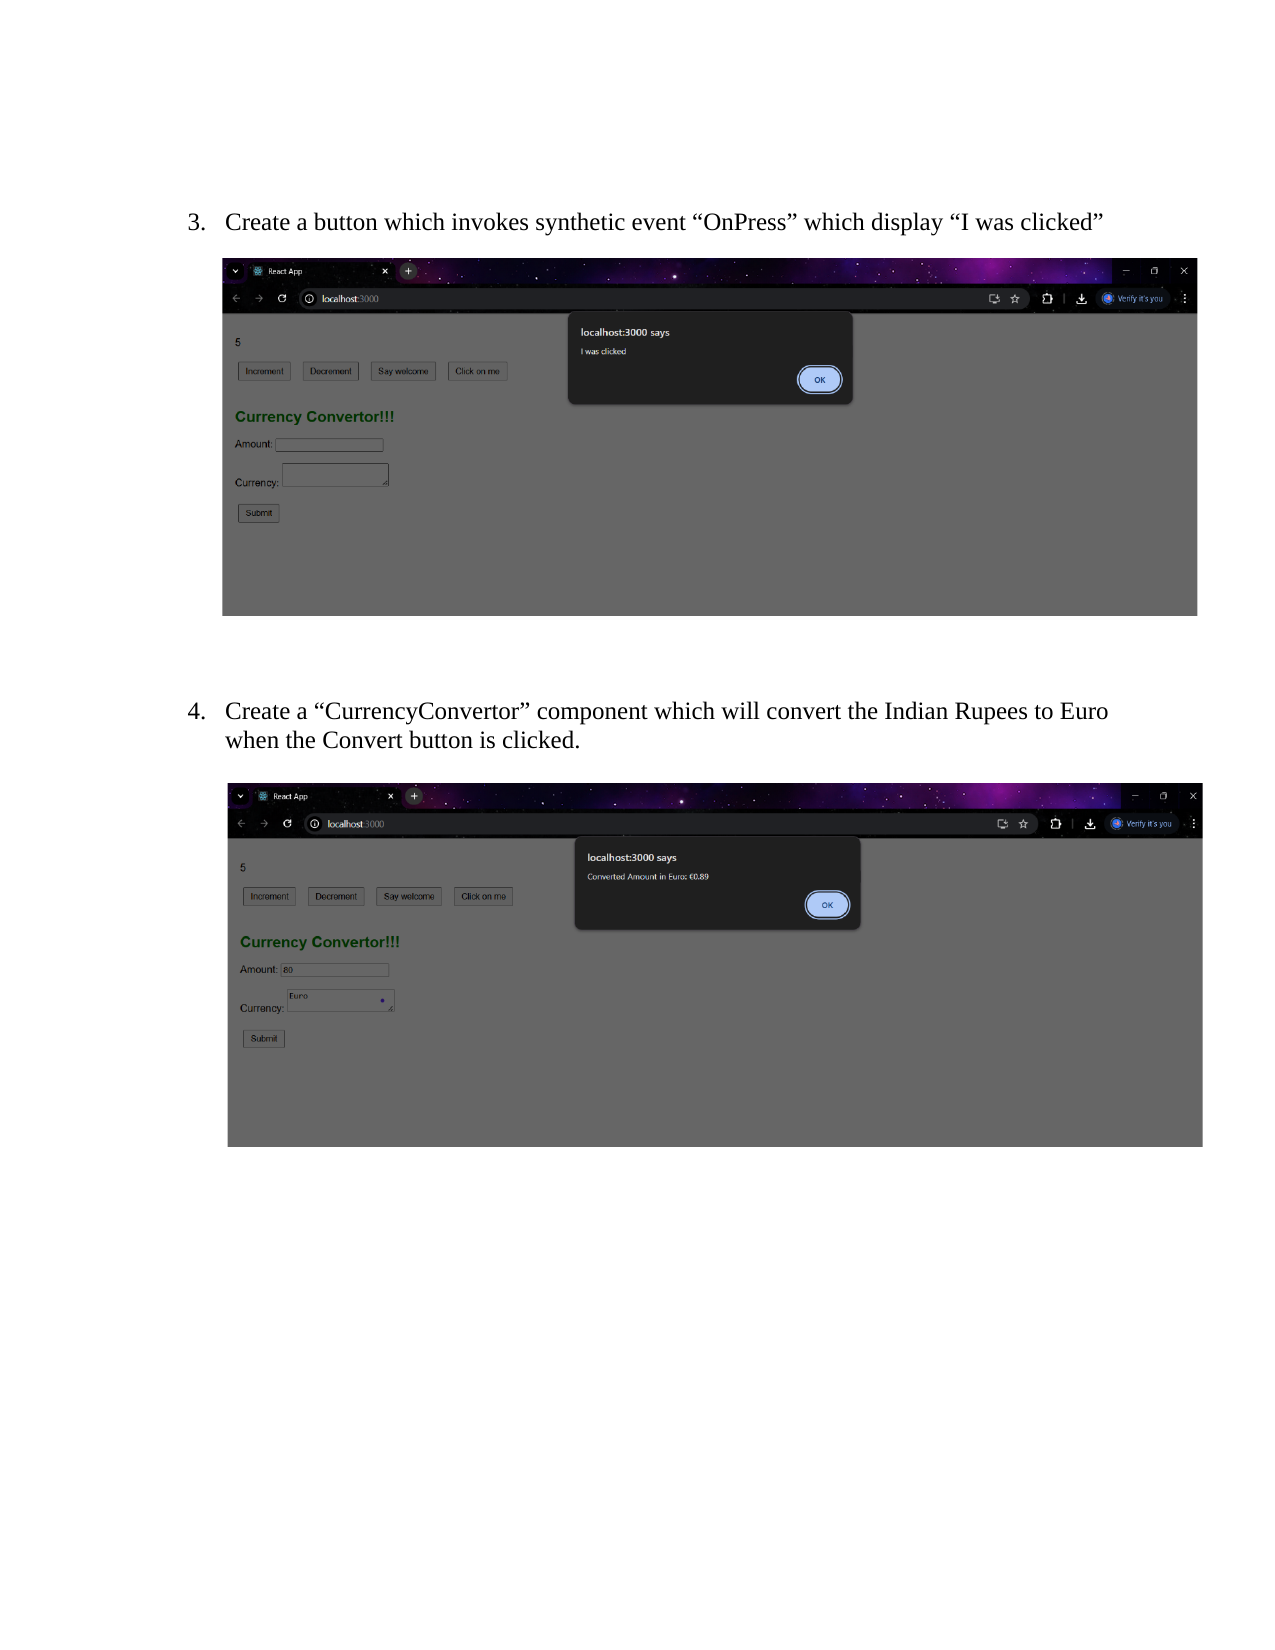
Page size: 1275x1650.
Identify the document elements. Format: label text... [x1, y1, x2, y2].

picture [227, 783, 1203, 1147]
picture [222, 258, 1198, 616]
list Create a button which invokes synthetic event “OnPress” which display “I was clicked” [187, 207, 1125, 236]
list Create a “CurrencyConvertor” component which will convert the Indian Rupees to Euro when the Convert button is clicked. [187, 696, 1125, 754]
